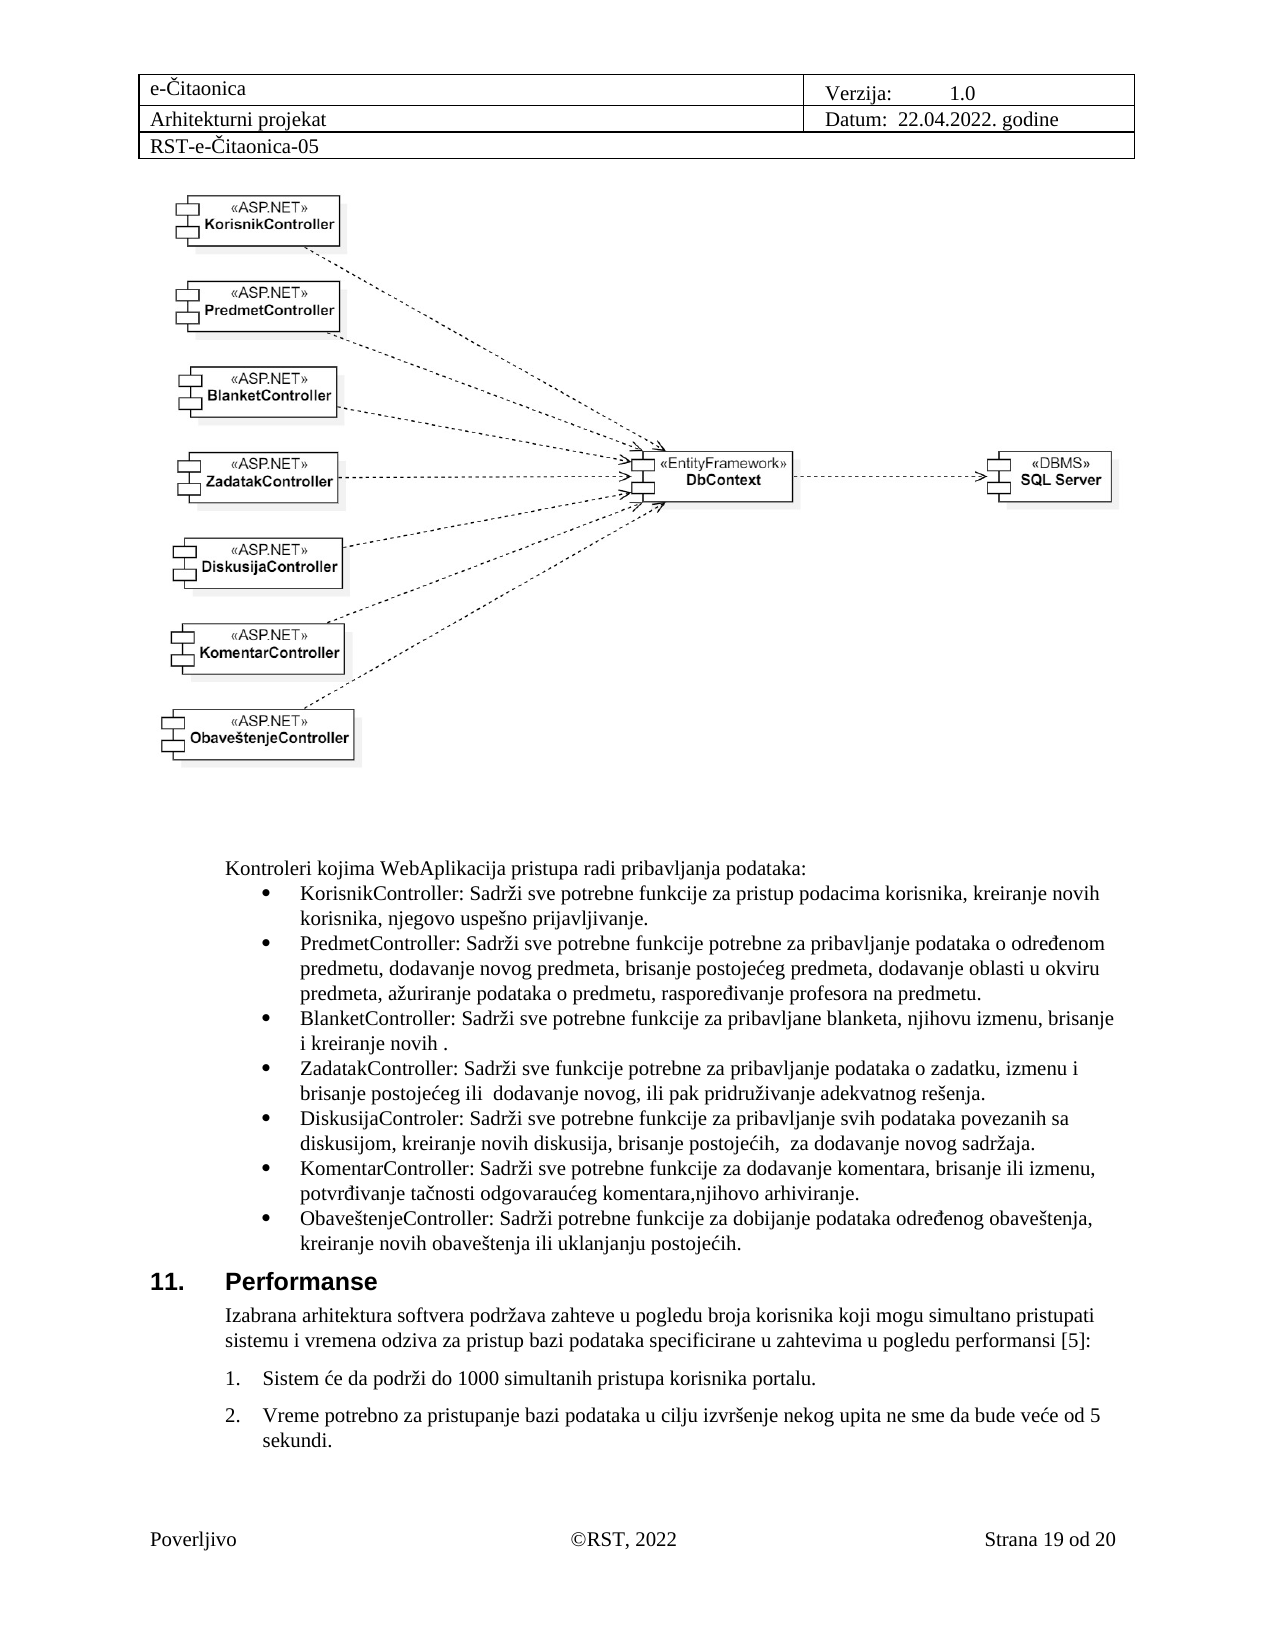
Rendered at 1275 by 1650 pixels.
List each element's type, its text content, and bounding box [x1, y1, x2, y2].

text Izabrana arhitektura softvera podržava zahteve u pogledu broja korisnika koji mogu simultano pristupati sistemu i vremena odziva za pristup bazi podataka specificirane u zahtevima u pogledu performansi [5]: [225, 1302, 1125, 1352]
subtitle Performanse [150, 1267, 1125, 1296]
list PredmetController: Sadrži sve potrebne funkcije potrebne za pribavljanje podataka o određenom predmetu, dodavanje novog predmeta, brisanje postojećeg predmeta, dodavanje oblasti u okviru predmeta, ažuriranje podataka o predmetu, raspoređivanje profesora na predmetu. [262, 929, 1125, 1004]
list Sistem će da podrži do 1000 simultanih pristupa korisnika portalu. [225, 1364, 1125, 1389]
list ZadatakController: Sadrži sve funkcije potrebne za pribavljanje podataka o zadatku, izmenu i brisanje postojećeg ili dodavanje novog, ili pak pridruživanje adekvatnog rešenja. [262, 1054, 1125, 1104]
list KorisnikController: Sadrži sve potrebne funkcije za pristup podacima korisnika, kreiranje novih korisnika, njegovo uspešno prijavljivanje. [262, 879, 1125, 929]
list Vreme potrebno za pristupanje bazi podataka u cilju izvršenje nekog upita ne sme da bude veće od 5 sekundi. [225, 1402, 1125, 1452]
list BlanketController: Sadrži sve potrebne funkcije za pribavljane blanketa, njihovu izmenu, brisanje i kreiranje novih . [262, 1004, 1125, 1054]
list DiskusijaControler: Sadrži sve potrebne funkcije za pribavljanje svih podataka povezanih sa diskusijom, kreiranje novih diskusija, brisanje postojećih, za dodavanje novog sadržaja. [262, 1104, 1125, 1154]
list ObaveštenjeController: Sadrži potrebne funkcije za dobijanje podataka određenog obaveštenja, kreiranje novih obaveštenja ili uklanjanju postojećih. [262, 1204, 1125, 1254]
list KomentarController: Sadrži sve potrebne funkcije za dodavanje komentara, brisanje ili izmenu, potvrđivanje tačnosti odgovaraućeg komentara,njihovo arhiviranje. [262, 1154, 1125, 1204]
text Kontroleri kojima WebAplikacija pristupa radi pribavljanja podataka: [225, 829, 1125, 879]
picture [150, 184, 1156, 805]
